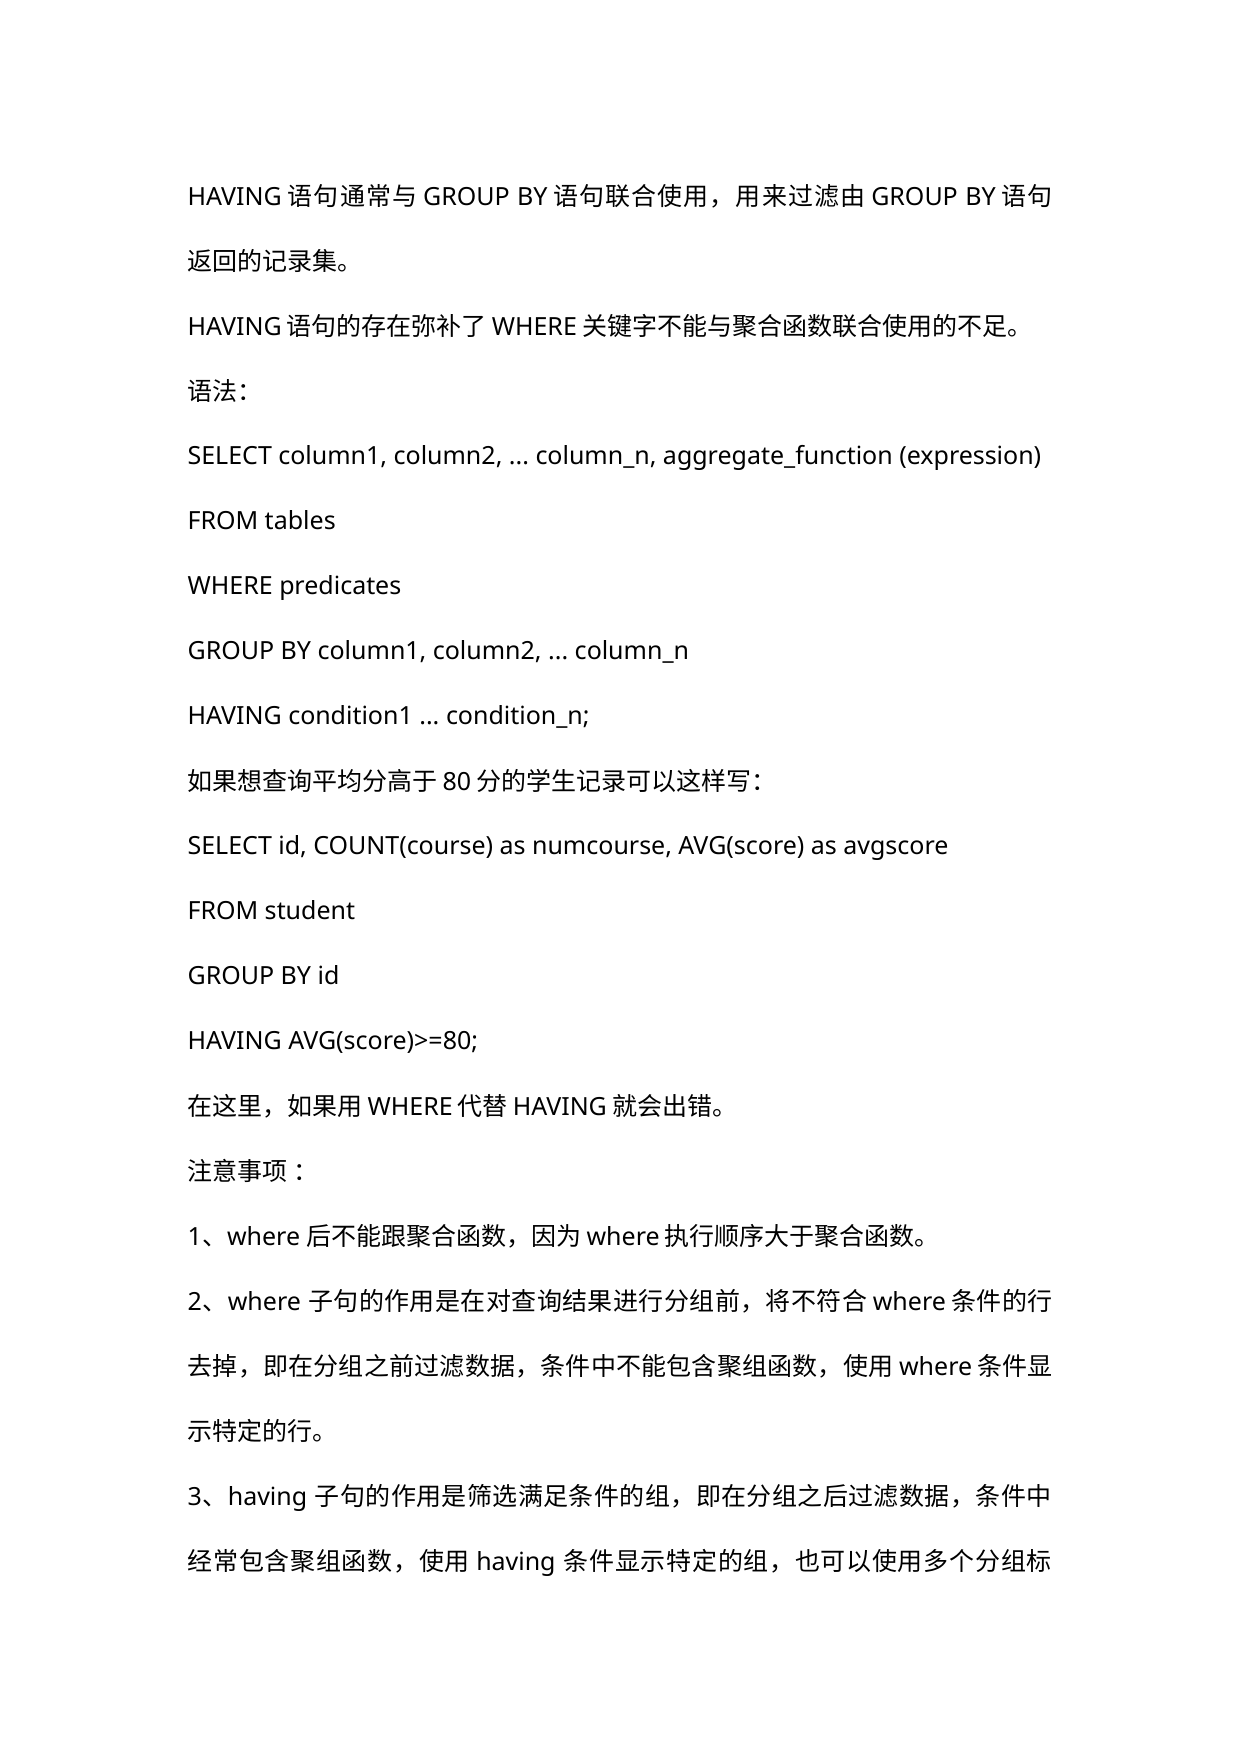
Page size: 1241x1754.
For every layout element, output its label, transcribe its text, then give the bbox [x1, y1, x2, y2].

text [187, 1462, 1053, 1592]
text SELECT column1, column2, ... column_n, aggregate_function (expression) [187, 422, 1053, 487]
text WHERE predicates [187, 552, 1053, 617]
text GROUP BY column1, column2, ... column_n [187, 617, 1053, 682]
text HAVING condition1 ... condition_n; [187, 682, 1053, 747]
text GROUP BY id [187, 942, 1053, 1007]
text 1、where 后不能跟聚合函数，因为where执行顺序大于聚合函数。 [187, 1202, 1053, 1267]
text 注意事项 ： [187, 1137, 1053, 1202]
text 在这里，如果用WHERE代替HAVING就会出错。 [187, 1072, 1053, 1137]
text 2、where 子句的作用是在对查询结果进行分组前，将不符合where条件的行去掉，即在分组之前过滤数据，条件中不能包含聚组函数，使用where条件显示特定的行。 [187, 1267, 1053, 1462]
text FROM student [187, 877, 1053, 942]
text HAVING语句的存在弥补了WHERE关键字不能与聚合函数联合使用的不足。 [187, 292, 1053, 357]
text SELECT id, COUNT(course) as numcourse, AVG(score) as avgscore [187, 812, 1053, 877]
text FROM tables [187, 487, 1053, 552]
text HAVING AVG(score)>=80; [187, 1007, 1053, 1072]
text 语法： [187, 357, 1053, 422]
text HAVING语句通常与GROUP BY语句联合使用，用来过滤由GROUP BY语句返回的记录集。 [187, 162, 1053, 292]
text 如果想查询平均分高于80分的学生记录可以这样写： [187, 747, 1053, 812]
